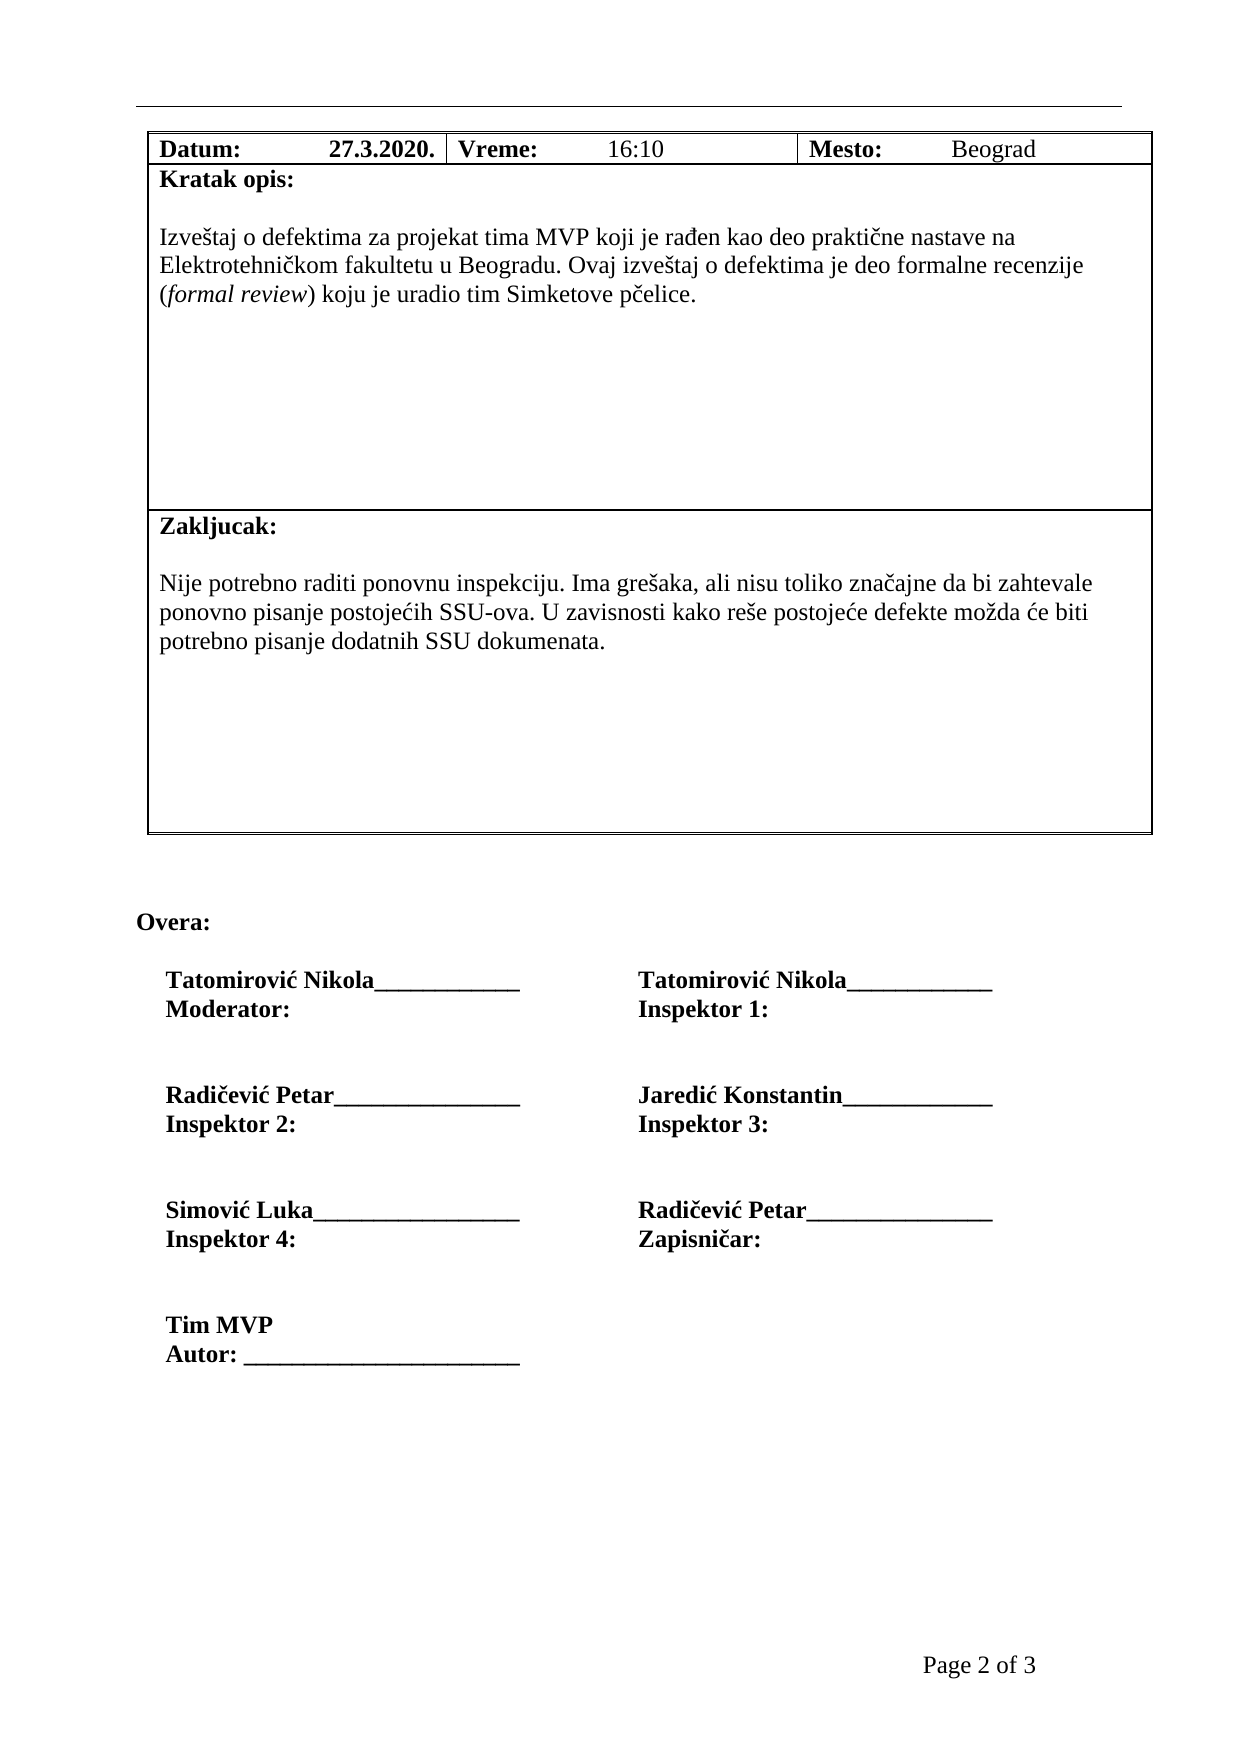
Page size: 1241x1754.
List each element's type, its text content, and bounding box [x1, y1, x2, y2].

table_header Mesto: Beograd [798, 134, 1151, 163]
text Radičević Petar Jaredić Konstantin [165, 1080, 1122, 1109]
text Tatomirović Nikola Tatomirović Nikola [165, 965, 1122, 994]
text Overa: [136, 907, 1122, 936]
table_cell Kratak opis: Izveštaj o defektima za projekat tima MVP koji je rađen kao deo praktične nastave na Elektrotehničkom fakultetu u Beogradu. Ovaj izveštaj o defektima je deo formalne recenzije (formal review) koju je uradio tim Simketove pčelice. [149, 165, 1151, 509]
text Moderator: Inspektor 1: [165, 994, 1122, 1022]
table_header Vreme: 16:10 [447, 134, 797, 163]
text Inspektor 4: Zapisničar: [165, 1224, 1122, 1252]
table_cell Zakljucak: Nije potrebno raditi ponovnu inspekciju. Ima grešaka, ali nisu toliko značajne da bi zahtevale ponovno pisanje postojećih SSU-ova. U zavisnosti kako reše postojeće defekte možda će biti potrebno pisanje dodatnih SSU dokumenata. [149, 511, 1151, 832]
text Inspektor 2: Inspektor 3: [165, 1109, 1122, 1137]
text Autor: [165, 1339, 1122, 1367]
text Tim MVP [165, 1310, 1122, 1339]
text Simović Luka Radičević Petar [165, 1195, 1122, 1224]
table_header Datum: 27.3.2020. [149, 134, 446, 163]
